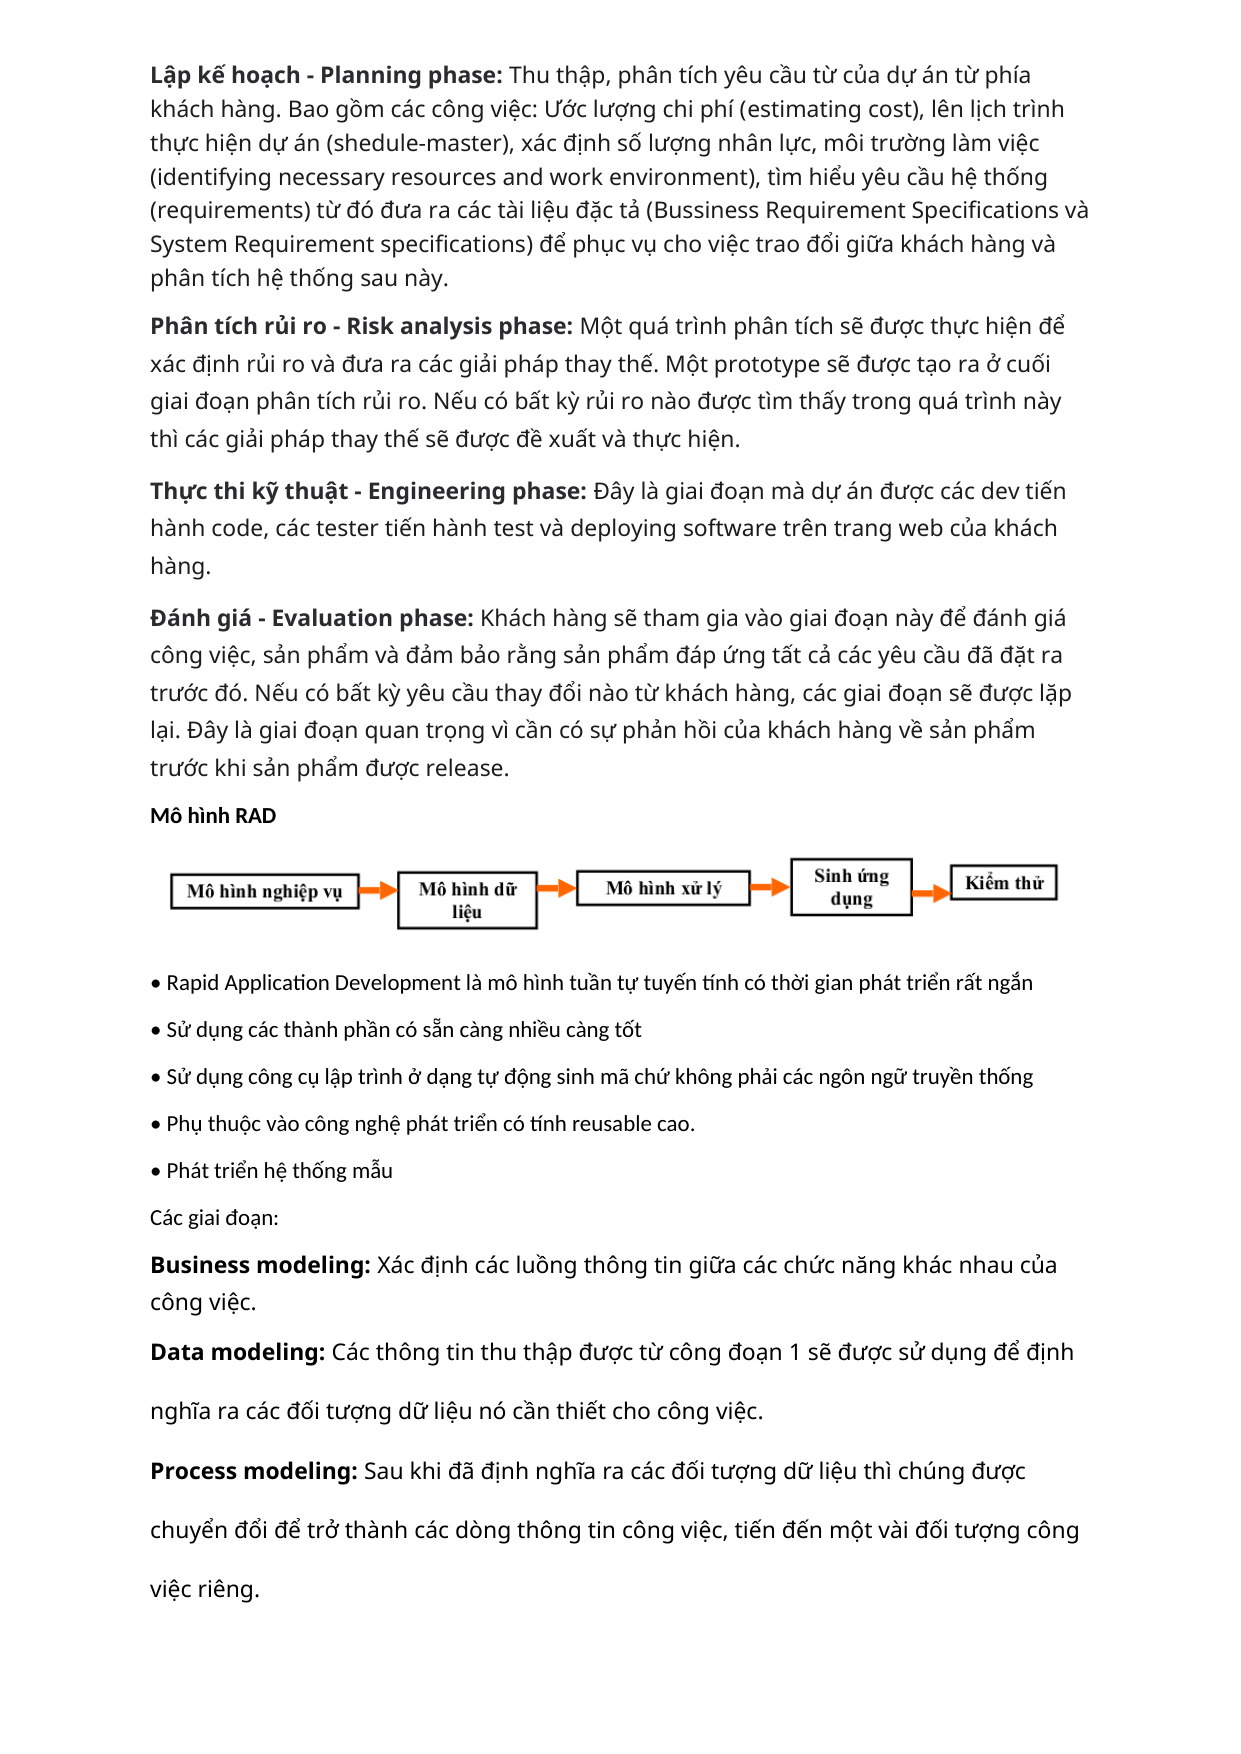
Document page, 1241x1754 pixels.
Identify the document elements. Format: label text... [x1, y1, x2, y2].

subtitle Phân tích rủi ro - Risk analysis phase: Một quá trình phân tích sẽ được thực hiện để xác định rủi ro và đưa ra các giải pháp thay thế. Một prototype sẽ được tạo ra ở cuối giai đoạn phân tích rủi ro. Nếu có bất kỳ rủi ro nào được tìm thấy trong quá trình này thì các giải pháp thay thế sẽ được đề xuất và thực hiện. [150, 310, 1090, 454]
text Process modeling: Sau khi đã định nghĩa ra các đối tượng dữ liệu thì chúng được chuyển đổi để trở thành các dòng thông tin công việc, tiến đến một vài đối tượng công việc riêng. [150, 1455, 1090, 1605]
subtitle Thực thi kỹ thuật - Engineering phase: Đây là giai đoạn mà dự án được các dev tiến hành code, các tester tiến hành test và deploying software trên trang web của khách hàng. [150, 474, 1090, 581]
subtitle Đánh giá - Evaluation phase: Khách hàng sẽ tham gia vào giai đoạn này để đánh giá công việc, sản phẩm và đảm bảo rằng sản phẩm đáp ứng tất cả các yêu cầu đã đặt ra trước đó. Nếu có bất kỳ yêu cầu thay đổi nào từ khách hàng, các giai đoạn sẽ được lặp lại. Đây là giai đoạn quan trọng vì cần có sự phản hồi của khách hàng về sản phẩm trước khi sản phẩm được release. [150, 602, 1090, 783]
text • Phát triển hệ thống mẫu [150, 1156, 1090, 1184]
text Business modeling: Xác định các luồng thông tin giữa các chức năng khác nhau của công việc. [150, 1249, 1090, 1317]
picture [150, 848, 1091, 948]
text Mô hình RAD [150, 802, 1090, 830]
subtitle Lập kế hoạch - Planning phase: Thu thập, phân tích yêu cầu từ của dự án từ phía khách hàng. Bao gồm các công việc: Ước lượng chi phí (estimating cost), lên lịch trình thực hiện dự án (shedule-master), xác định số lượng nhân lực, môi trường làm việc (identifying necessary resources and work environment), tìm hiểu yêu cầu hệ thống (requirements) từ đó đưa ra các tài liệu đặc tả (Bussiness Requirement Specifications và System Requirement specifications) để phục vụ cho việc trao đổi giữa khách hàng và phân tích hệ thống sau này. [150, 59, 1090, 293]
text Các giai đoạn: [150, 1203, 1090, 1231]
text • Sử dụng công cụ lập trình ở dạng tự động sinh mã chứ không phải các ngôn ngữ truyền thống [150, 1062, 1090, 1090]
text Data modeling: Các thông tin thu thập được từ công đoạn 1 sẽ được sử dụng để định nghĩa ra các đối tượng dữ liệu nó cần thiết cho công việc. [150, 1336, 1090, 1427]
text • Rapid Application Development là mô hình tuần tự tuyến tính có thời gian phát triển rất ngắn [150, 948, 1090, 996]
text • Phụ thuộc vào công nghệ phát triển có tính reusable cao. [150, 1109, 1090, 1137]
text • Sử dụng các thành phần có sẵn càng nhiều càng tốt [150, 1015, 1090, 1043]
